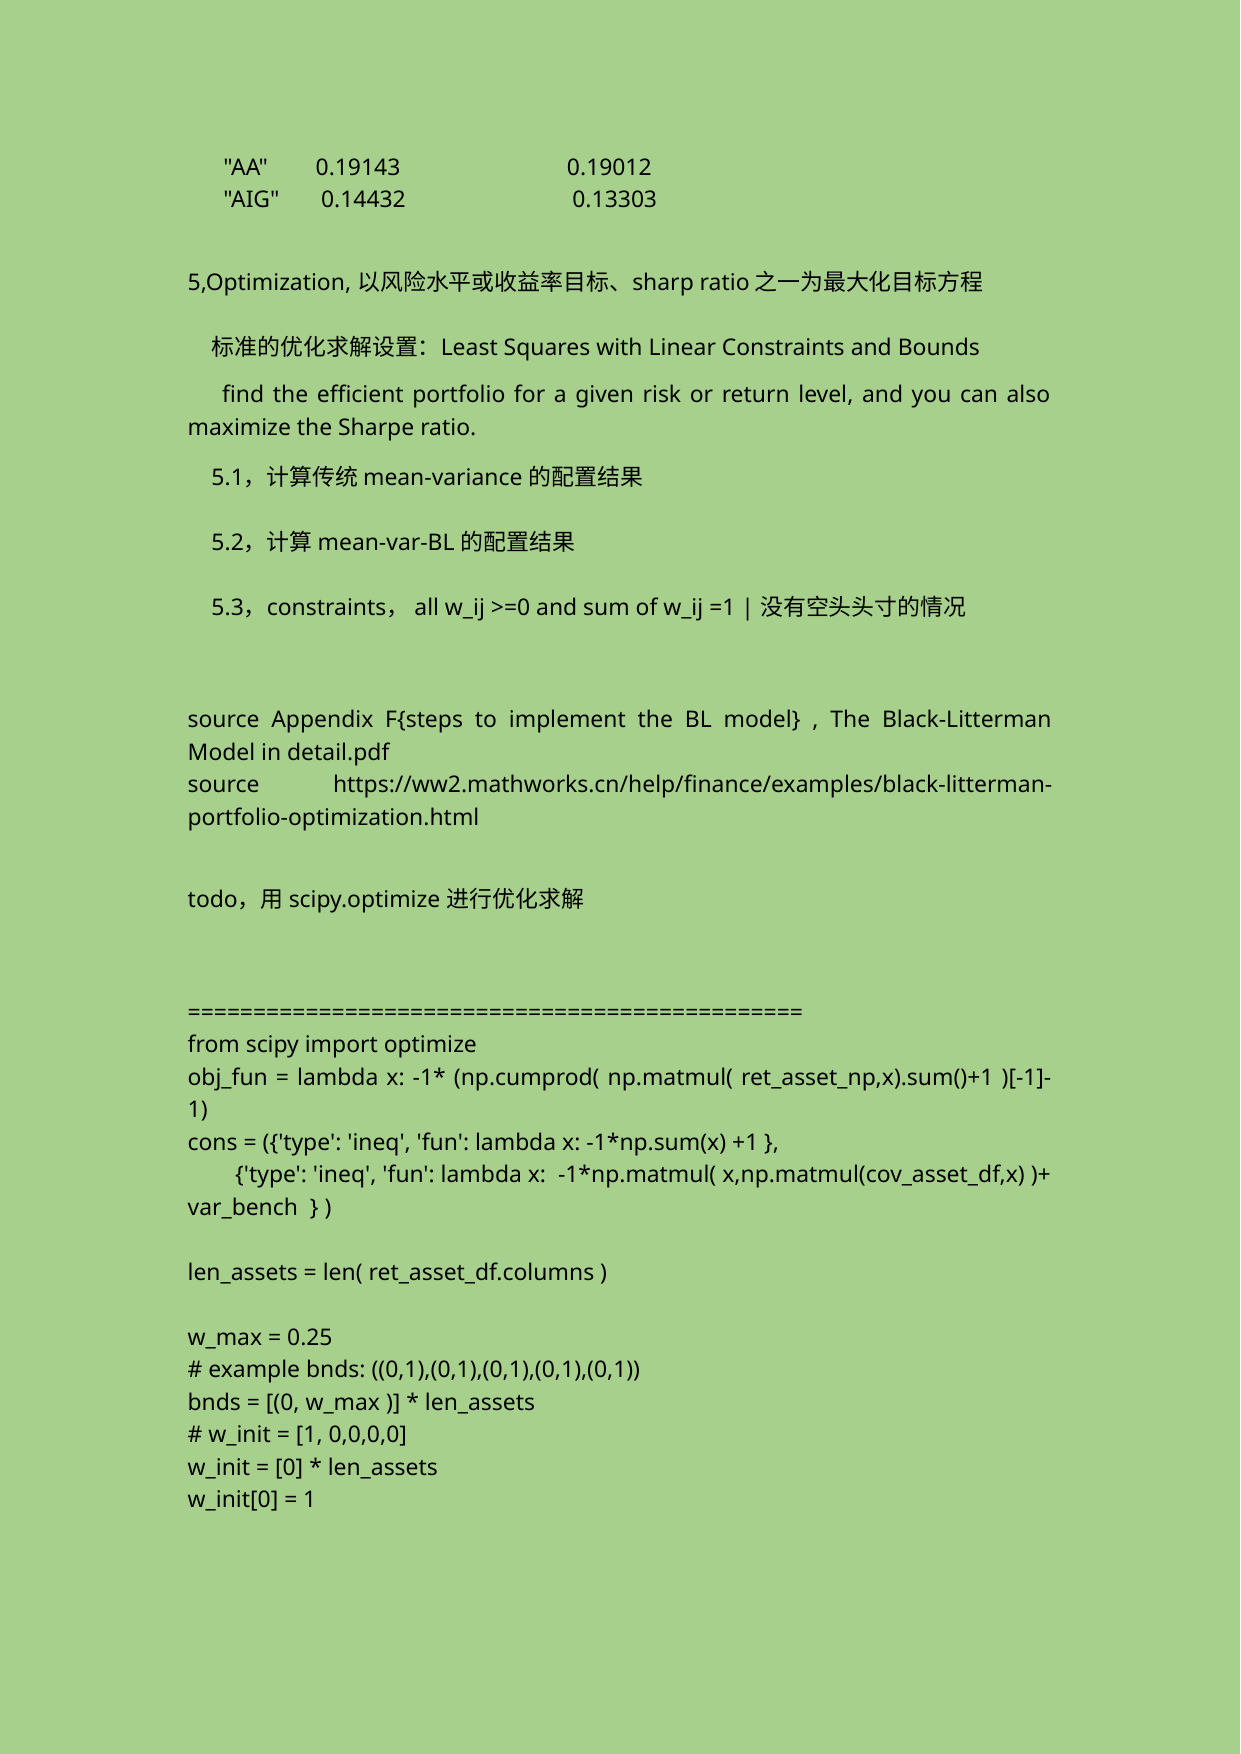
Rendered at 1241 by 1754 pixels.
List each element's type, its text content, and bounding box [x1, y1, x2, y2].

text source https://ww2.mathworks.cn/help/finance/examples/black-litterman-portfolio-optimization.html [187, 767, 1053, 832]
text find the efficient portfolio for a given risk or return level, and you can also maximize the Sharpe ratio. [187, 377, 1053, 442]
text w_init[0] = 1 [187, 1482, 1053, 1515]
text 标准的优化求解设置：Least Squares with Linear Constraints and Bounds [187, 312, 1053, 377]
text from scipy import optimize [187, 1027, 1053, 1060]
text =============================================== [187, 995, 1053, 1027]
text source Appendix F{steps to implement the BL model} , The Black-Litterman Model in detail.pdf [187, 702, 1053, 767]
text 5,Optimization, 以风险水平或收益率目标、sharp ratio之一为最大化目标方程 [187, 247, 1053, 312]
text len_assets = len( ret_asset_df.columns ) [187, 1255, 1053, 1287]
text "AA" 0.19143 0.19012 [187, 150, 1053, 182]
text "AIG" 0.14432 0.13303 [187, 182, 1053, 215]
text # example bnds: ((0,1),(0,1),(0,1),(0,1),(0,1)) [187, 1352, 1053, 1385]
text todo，用 scipy.optimize 进行优化求解 [187, 865, 1053, 930]
text w_init = [0] * len_assets [187, 1450, 1053, 1482]
text obj_fun = lambda x: -1* (np.cumprod( np.matmul( ret_asset_np,x).sum()+1 )[-1]-1) [187, 1060, 1053, 1125]
text 5.2，计算 mean-var-BL 的配置结果 [187, 507, 1053, 572]
text cons = ({'type': 'ineq', 'fun': lambda x: -1*np.sum(x) +1 }, [187, 1125, 1053, 1157]
text 5.3，constraints， all w_ij >=0 and sum of w_ij =1 | 没有空头头寸的情况 [187, 572, 1053, 637]
text 5.1，计算传统mean-variance 的配置结果 [187, 442, 1053, 507]
text bnds = [(0, w_max )] * len_assets [187, 1385, 1053, 1417]
text w_max = 0.25 [187, 1320, 1053, 1352]
text # w_init = [1, 0,0,0,0] [187, 1417, 1053, 1450]
text {'type': 'ineq', 'fun': lambda x: -1*np.matmul( x,np.matmul(cov_asset_df,x) )+ var_bench } ) [187, 1157, 1053, 1222]
